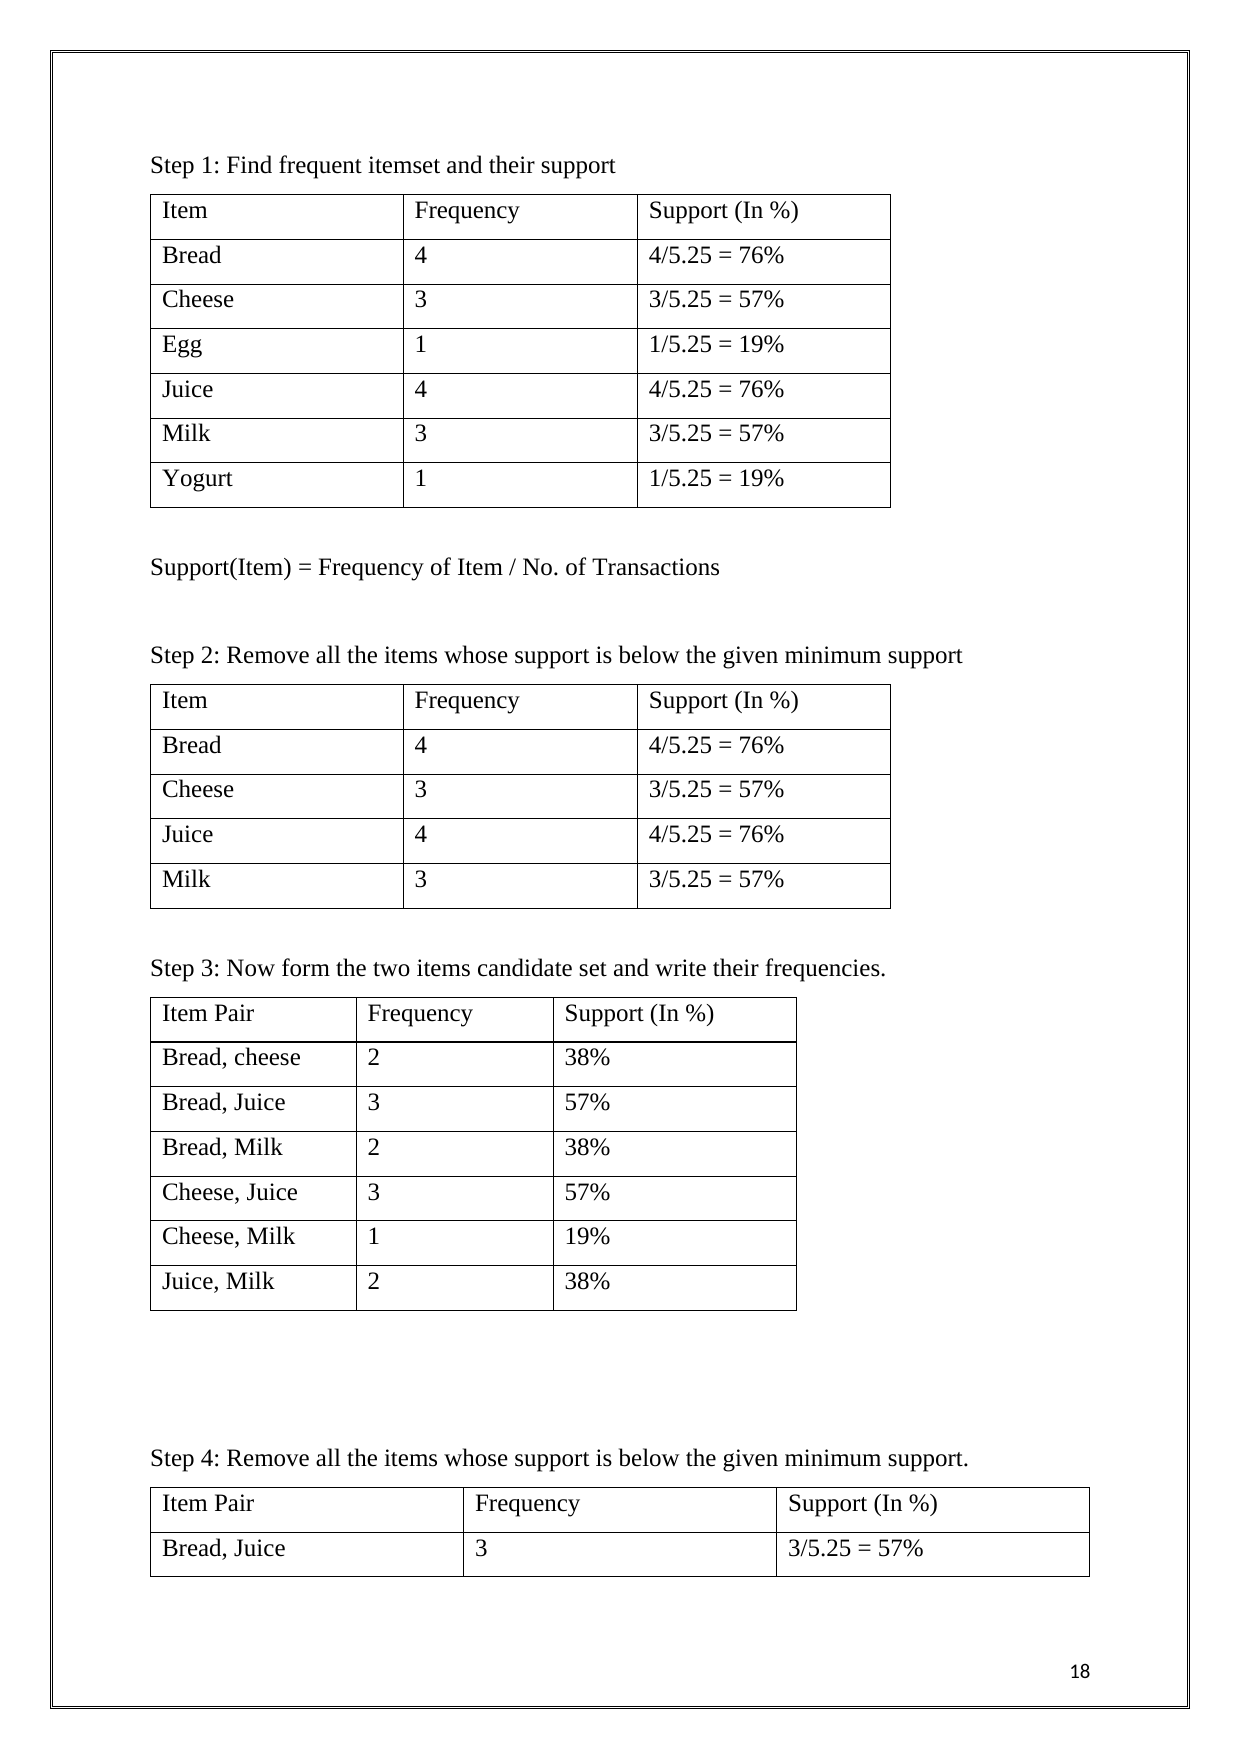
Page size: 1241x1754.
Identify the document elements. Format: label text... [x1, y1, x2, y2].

table_header Item Pair [151, 1488, 463, 1532]
table_cell 3 [404, 775, 637, 818]
table_cell Bread, Juice [151, 1533, 463, 1576]
table_cell 38% [554, 1132, 796, 1176]
table_cell 2 [357, 1266, 553, 1309]
table_cell 57% [554, 1087, 796, 1131]
table_cell 3 [357, 1177, 553, 1220]
table_header Support (In %) [554, 998, 796, 1041]
table_cell 1 [404, 329, 637, 373]
table_header Item Pair [151, 998, 356, 1041]
text Step 3: Now form the two items candidate set and write their frequencies. [150, 953, 1090, 981]
table_header Support (In %) [638, 685, 890, 729]
table_cell 3 [464, 1533, 776, 1576]
table_cell 19% [554, 1221, 796, 1265]
table_cell 4/5.25 = 76% [638, 819, 890, 863]
text Step 1: Find frequent itemset and their support [150, 150, 1090, 179]
table_cell 3 [357, 1087, 553, 1131]
table_cell 2 [357, 1132, 553, 1176]
table_cell 1/5.25 = 19% [638, 463, 890, 507]
table_cell 38% [554, 1043, 796, 1086]
table_header Item [151, 195, 403, 239]
table_cell 2 [357, 1043, 553, 1086]
table_cell Cheese [151, 285, 403, 328]
table_cell 3/5.25 = 57% [638, 285, 890, 328]
table_cell Cheese [151, 775, 403, 818]
text Support(Item) = Frequency of Item / No. of Transactions [150, 552, 1090, 581]
table_header Frequency [357, 998, 553, 1041]
table_cell 1 [404, 463, 637, 507]
table_cell 4 [404, 819, 637, 863]
table_cell 4 [404, 240, 637, 283]
table_cell 57% [554, 1177, 796, 1220]
table_cell Yogurt [151, 463, 403, 507]
table_cell 3/5.25 = 57% [638, 419, 890, 462]
table_cell Milk [151, 864, 403, 908]
table_cell 4 [404, 374, 637, 417]
table_cell 38% [554, 1266, 796, 1309]
table_cell Milk [151, 419, 403, 462]
table_cell 3 [404, 285, 637, 328]
table_cell Bread, Juice [151, 1087, 356, 1131]
table_cell 4/5.25 = 76% [638, 374, 890, 417]
table_cell Cheese, Milk [151, 1221, 356, 1265]
table_cell 1/5.25 = 19% [638, 329, 890, 373]
table_header Support (In %) [777, 1488, 1089, 1532]
table_header Frequency [404, 195, 637, 239]
table_cell Bread [151, 240, 403, 283]
table_header Item [151, 685, 403, 729]
table_cell Egg [151, 329, 403, 373]
table_cell Juice, Milk [151, 1266, 356, 1309]
table_cell 3/5.25 = 57% [777, 1533, 1089, 1576]
text Step 2: Remove all the items whose support is below the given minimum support [150, 640, 1090, 669]
table_cell 1 [357, 1221, 553, 1265]
table_cell 3/5.25 = 57% [638, 864, 890, 908]
table_cell 4/5.25 = 76% [638, 240, 890, 283]
table_cell Bread, cheese [151, 1043, 356, 1086]
table_cell Bread, Milk [151, 1132, 356, 1176]
table_cell 4 [404, 730, 637, 773]
table_header Frequency [464, 1488, 776, 1532]
table_cell 3 [404, 864, 637, 908]
table_cell Bread [151, 730, 403, 773]
table_header Frequency [404, 685, 637, 729]
table_header Support (In %) [638, 195, 890, 239]
table_cell Juice [151, 819, 403, 863]
table_cell Cheese, Juice [151, 1177, 356, 1220]
table_cell 4/5.25 = 76% [638, 730, 890, 773]
table_cell 3/5.25 = 57% [638, 775, 890, 818]
text Step 4: Remove all the items whose support is below the given minimum support. [150, 1443, 1090, 1472]
table_cell 3 [404, 419, 637, 462]
table_cell Juice [151, 374, 403, 417]
